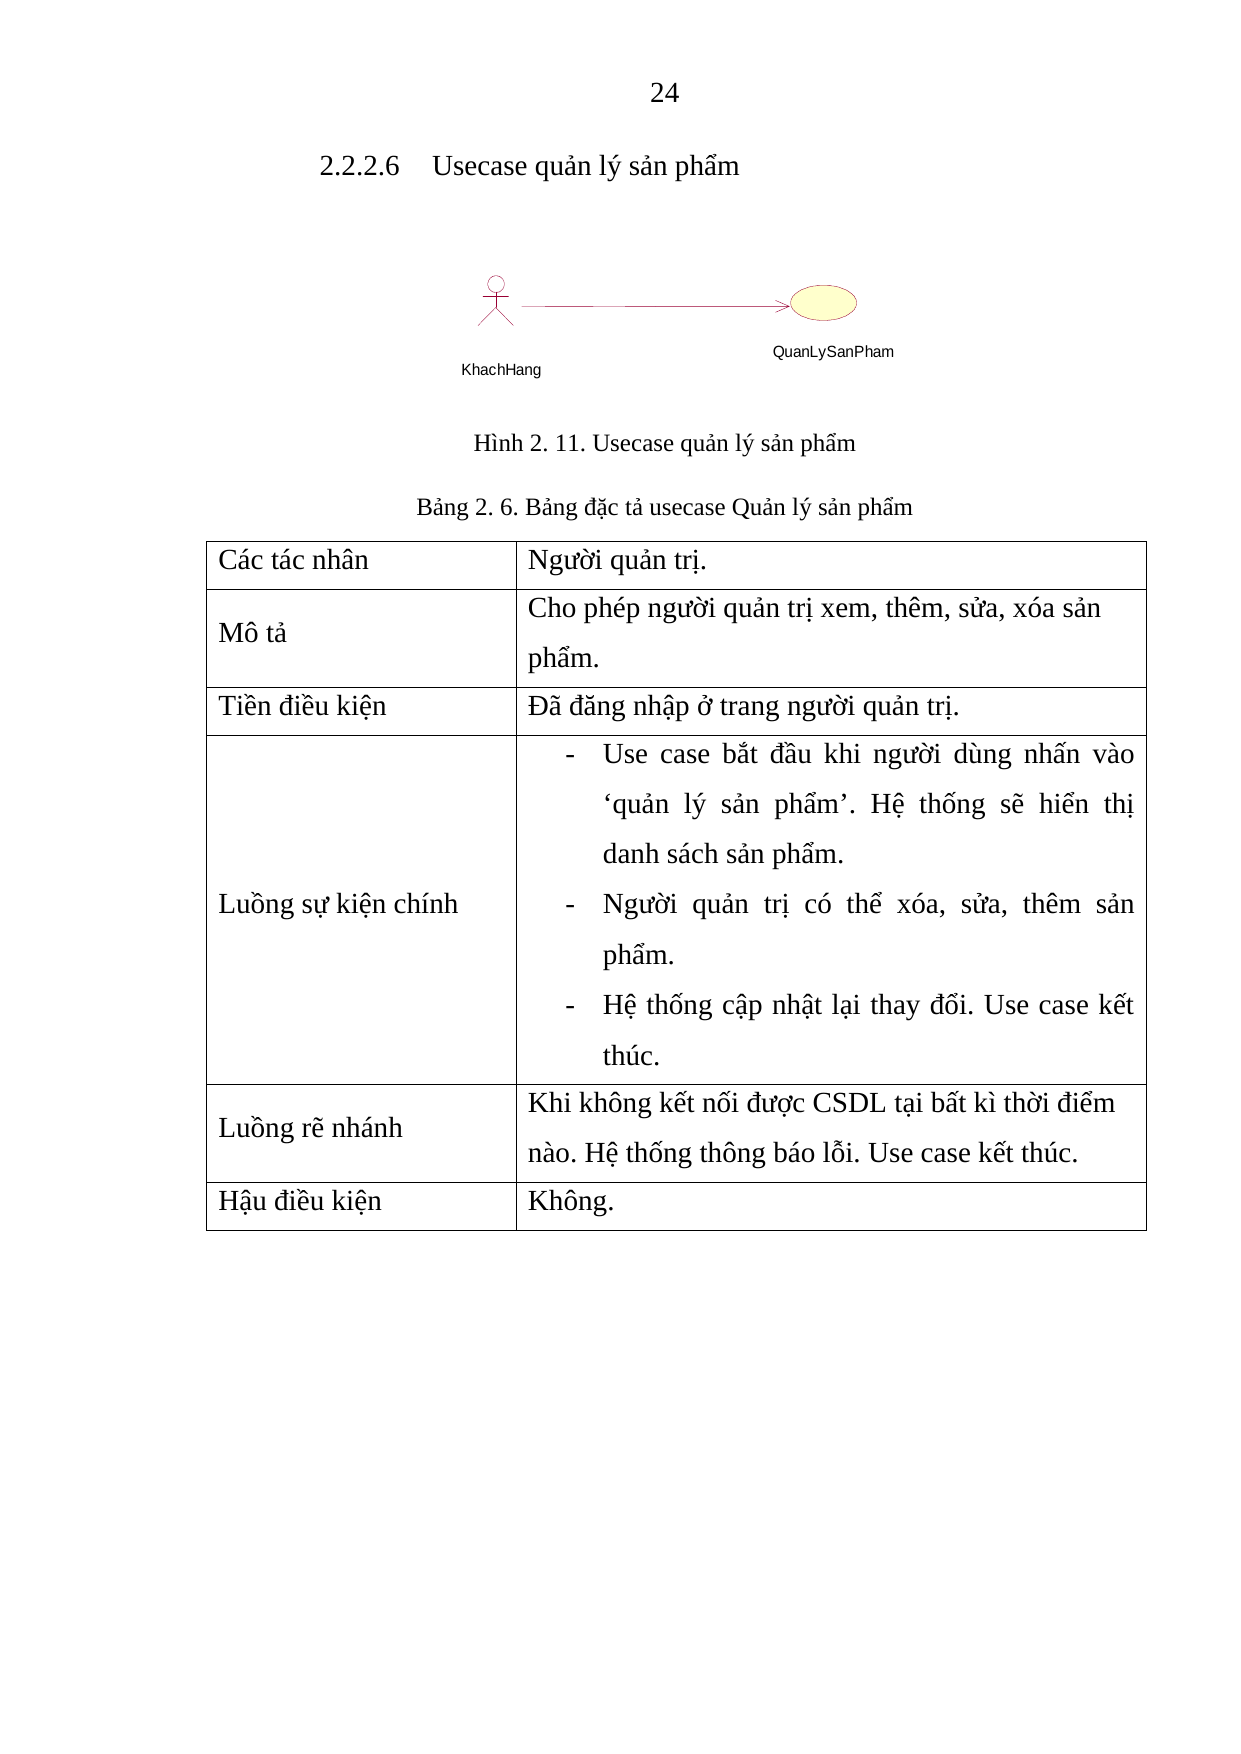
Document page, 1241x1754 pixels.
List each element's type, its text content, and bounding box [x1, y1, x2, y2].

table_cell Hậu điều kiện [207, 1183, 516, 1230]
text Bảng 2. 6. Bảng đặc tả usecase Quản lý sản phẩm [207, 492, 1122, 520]
table_cell Tiền điều kiện [207, 688, 516, 735]
table_cell Mô tả [207, 590, 516, 687]
table_cell Đã đăng nhập ở trang người quản trị. [517, 688, 1146, 735]
table_cell Luồng sự kiện chính [207, 736, 516, 1084]
table_cell Khi không kết nối được CSDL tại bất kì thời điểm nào. Hệ thống thông báo lỗi. Use case kết thúc. [517, 1085, 1146, 1182]
table_cell Luồng rẽ nhánh [207, 1085, 516, 1182]
table_header Các tác nhân [207, 542, 516, 589]
table_cell Không. [517, 1183, 1146, 1230]
table_header Người quản trị. [517, 542, 1146, 589]
subtitle Usecase quản lý sản phẩm [319, 148, 1122, 181]
table_cell Use case bắt đầu khi người dùng nhấn vào ‘quản lý sản phẩm’. Hệ thống sẽ hiển thị danh sách sản phẩm. Người quản trị có thể xóa, sửa, thêm sản phẩm. Hệ thống cập nhật lại thay đổi. Use case kết thúc. [517, 736, 1146, 1084]
text Hình 2. 11. Usecase quản lý sản phẩm [207, 428, 1122, 456]
table_cell Cho phép người quản trị xem, thêm, sửa, xóa sản phẩm. [517, 590, 1146, 687]
